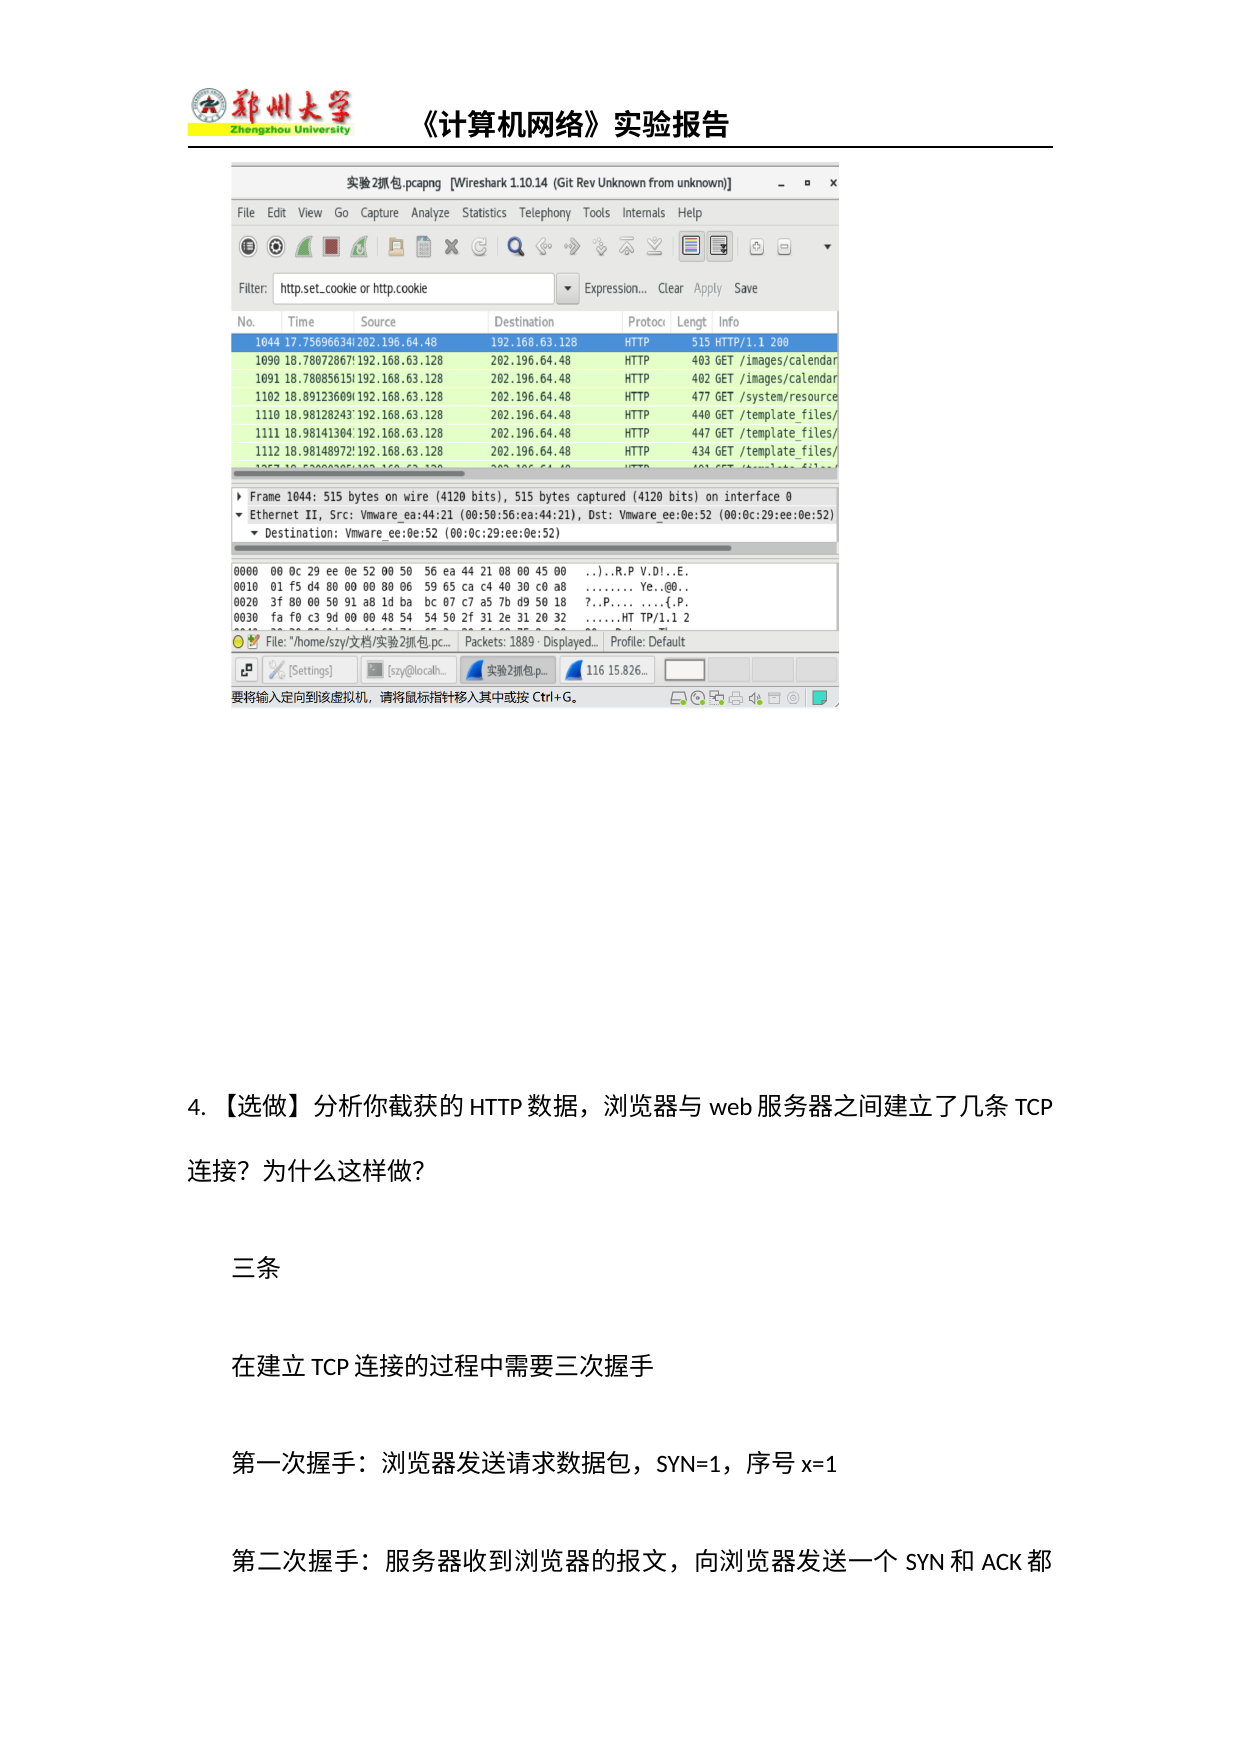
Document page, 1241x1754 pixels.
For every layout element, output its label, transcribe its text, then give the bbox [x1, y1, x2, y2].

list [187, 1527, 1053, 1592]
list 第一次握手：浏览器发送请求数据包，SYN=1，序号x=1 [187, 1429, 1053, 1494]
picture [187, 88, 357, 136]
list 【选做】分析你截获的HTTP数据，浏览器与web服务器之间建立了几条TCP连接？为什么这样做？ [187, 1072, 1053, 1202]
list 三条 [187, 1234, 1053, 1299]
list 在建立TCP连接的过程中需要三次握手 [187, 1332, 1053, 1397]
picture [231, 162, 839, 710]
